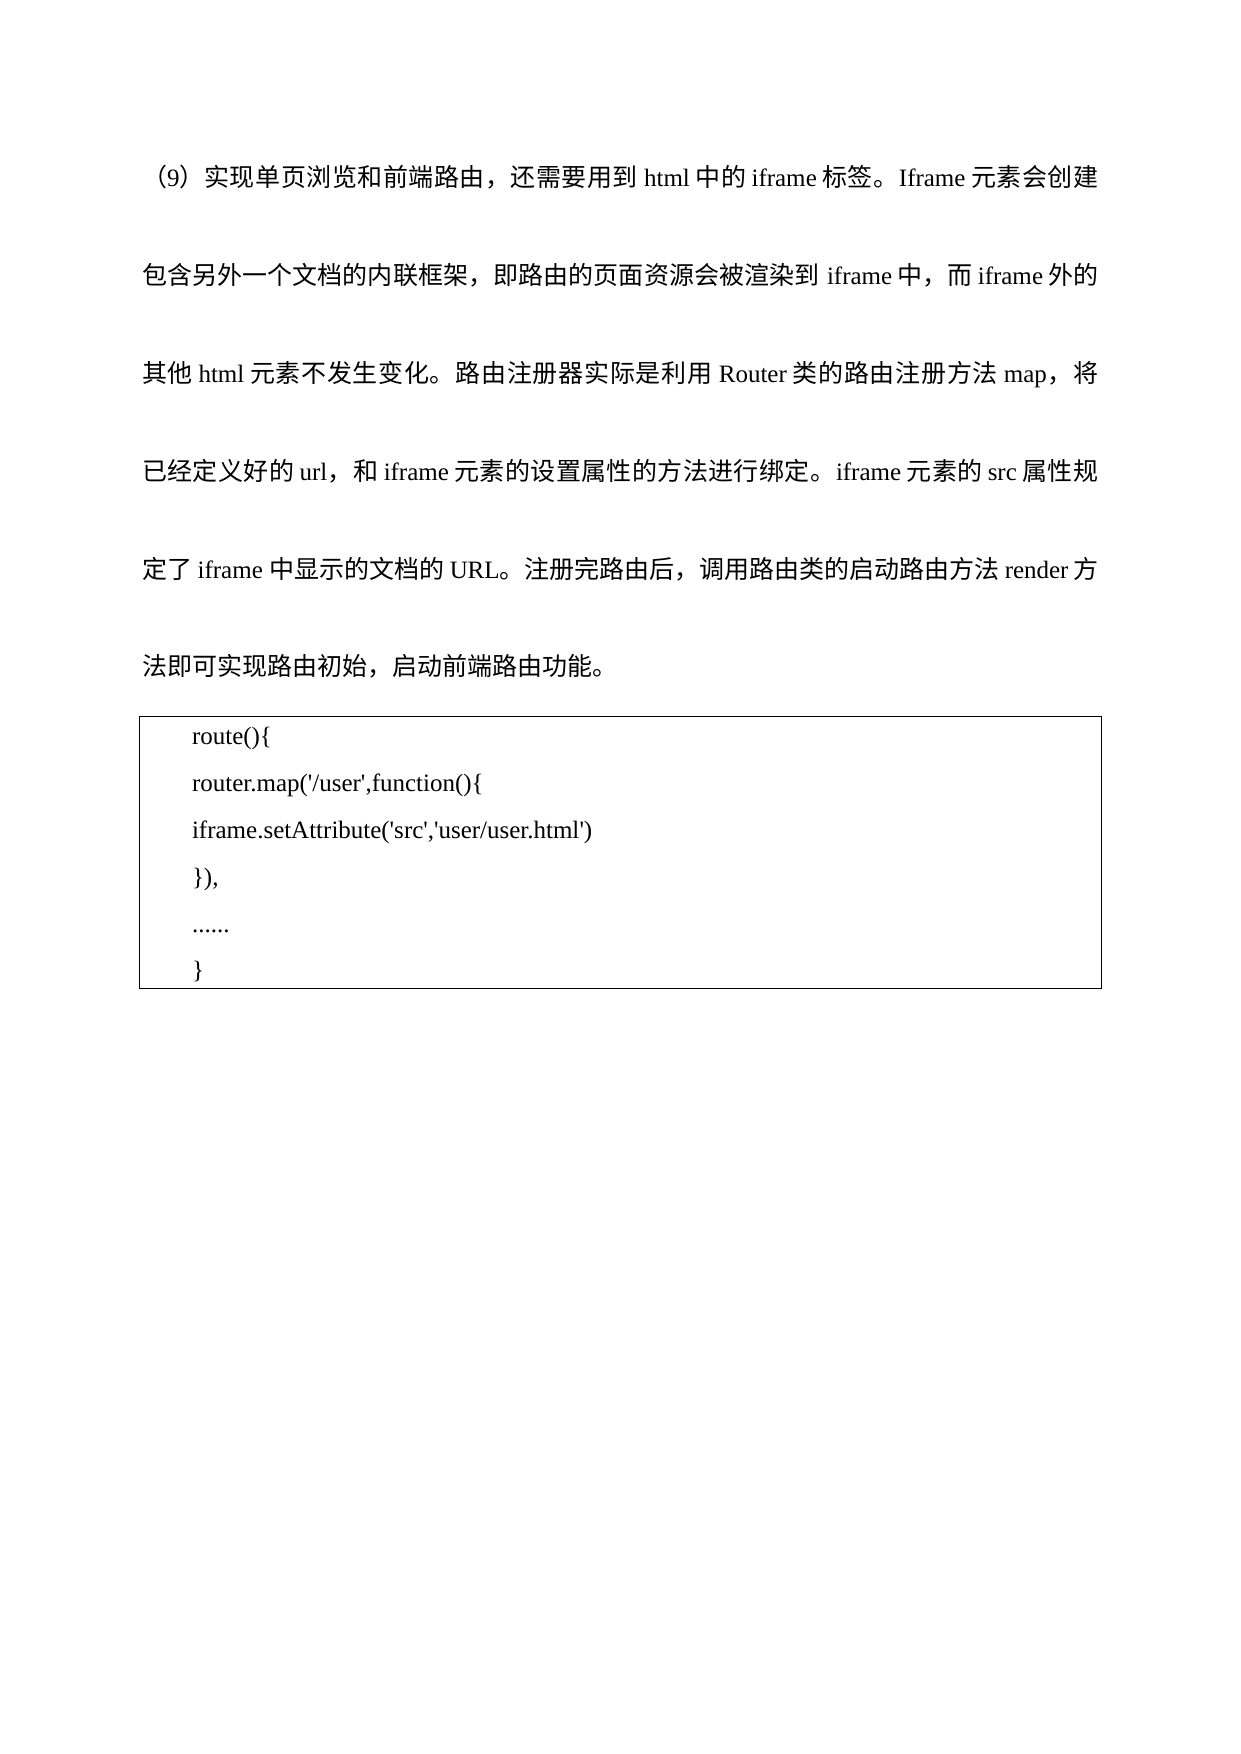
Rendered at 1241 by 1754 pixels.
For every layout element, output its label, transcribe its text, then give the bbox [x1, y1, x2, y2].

text } [140, 951, 1101, 988]
text router.map('/user',function(){ [140, 763, 1101, 798]
text ...... [140, 904, 1101, 939]
text iframe.setAttribute('src','user/user.html') [140, 810, 1101, 845]
text route(){ [140, 717, 1101, 751]
text }), [140, 857, 1101, 892]
list 实现单页浏览和前端路由，还需要用到html中的iframe标签。Iframe元素会创建包含另外一个文档的内联框架，即路由的页面资源会被渲染到iframe中，而iframe外的其他html元素不发生变化。路由注册器实际是利用Router类的路由注册方法map，将已经定义好的url，和iframe元素的设置属性的方法进行绑定。iframe元素的src属性规定了 iframe 中显示的文档的 URL。注册完路由后，调用路由类的启动路由方法render方法即可实现路由初始，启动前端路由功能。 [142, 143, 1098, 698]
